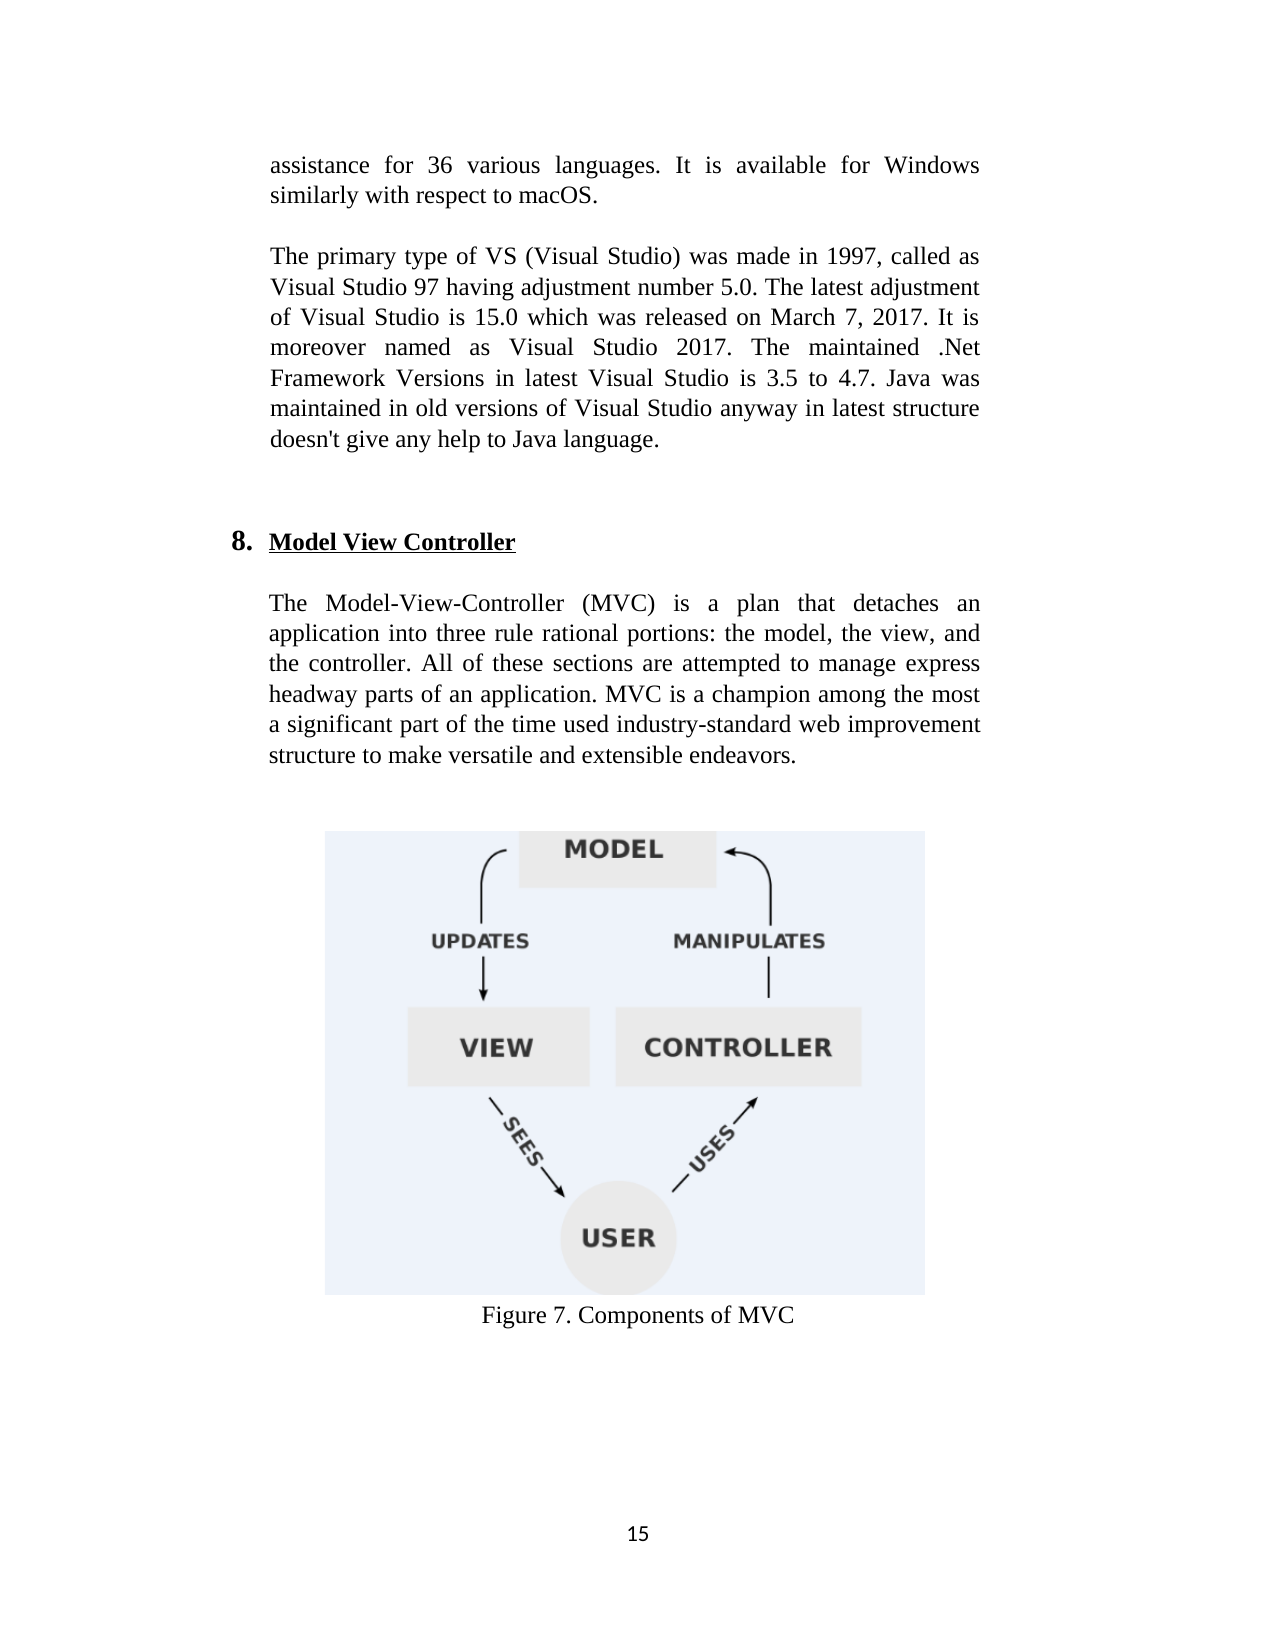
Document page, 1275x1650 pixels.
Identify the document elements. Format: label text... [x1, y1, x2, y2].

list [270, 150, 981, 209]
text Figure 7. Components of MVC [150, 1301, 1125, 1329]
list The primary type of VS (Visual Studio) was made in 1997, called as Visual Studio 97 having adjustment number 5.0. The latest adjustment of Visual Studio is 15.0 which was released on March 7, 2017. It is moreover named as Visual Studio 2017. The maintained .Net Framework Versions in latest Visual Studio is 3.5 to 4.7. Java was maintained in old versions of Visual Studio anyway in latest structure doesn't give any help to Java language. [270, 241, 981, 452]
list Model View Controller [231, 523, 1125, 556]
list The Model-View-Controller (MVC) is a plan that detaches an application into three rule rational portions: the model, the view, and the controller. All of these sections are attempted to manage express headway parts of an application. MVC is a champion among the most a significant part of the time used industry-standard web improvement structure to make versatile and extensible endeavors. [268, 588, 981, 768]
picture [324, 831, 925, 1295]
